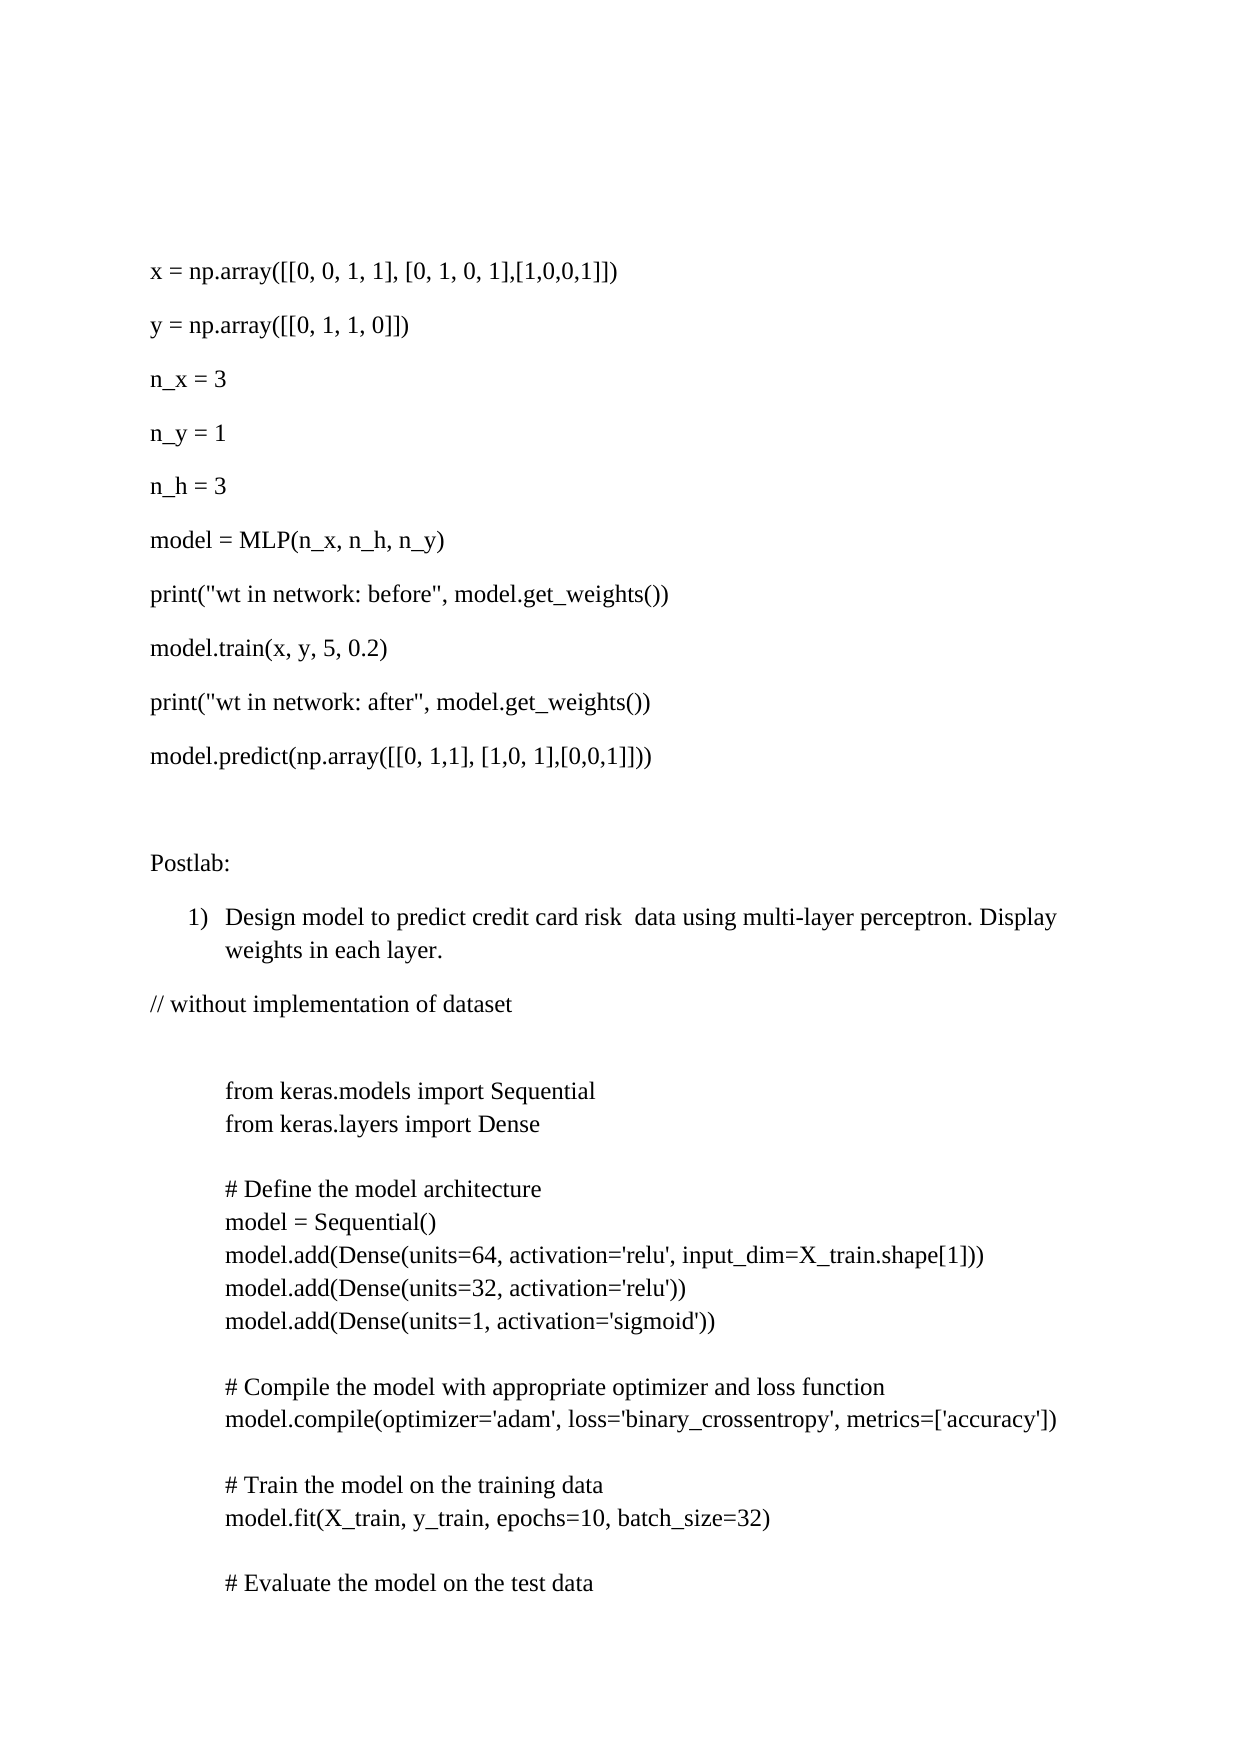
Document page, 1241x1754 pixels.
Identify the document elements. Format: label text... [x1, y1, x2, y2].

list # Train the model on the training data [225, 1470, 1090, 1498]
text Postlab: [150, 848, 1090, 877]
list model.fit(X_train, y_train, epochs=10, batch_size=32) [225, 1503, 1090, 1532]
text print("wt in network: after", model.get_weights()) [150, 687, 1090, 716]
text model = MLP(n_x, n_h, n_y) [150, 525, 1090, 554]
text n_h = 3 [150, 471, 1090, 500]
text x = np.array([[0, 0, 1, 1], [0, 1, 0, 1],[1,0,0,1]]) [150, 256, 1090, 285]
text model.predict(np.array([[0, 1,1], [1,0, 1],[0,0,1]])) [150, 741, 1090, 769]
list from keras.layers import Dense [225, 1109, 1090, 1138]
text n_x = 3 [150, 364, 1090, 392]
text n_y = 1 [150, 418, 1090, 446]
list # Compile the model with appropriate optimizer and loss function [225, 1372, 1090, 1400]
list model.compile(optimizer='adam', loss='binary_crossentropy', metrics=['accuracy']) [225, 1404, 1090, 1433]
list # Evaluate the model on the test data [225, 1568, 1090, 1597]
text // without implementation of dataset [150, 989, 1090, 1018]
list Design model to predict credit card risk data using multi-layer perceptron. Display weights in each layer. [187, 902, 1090, 964]
text y = np.array([[0, 1, 1, 0]]) [150, 310, 1090, 339]
list model.add(Dense(units=64, activation='relu', input_dim=X_train.shape[1])) [225, 1240, 1090, 1269]
text print("wt in network: before", model.get_weights()) [150, 579, 1090, 608]
text model.train(x, y, 5, 0.2) [150, 633, 1090, 662]
list model = Sequential() [225, 1207, 1090, 1236]
list # Define the model architecture [225, 1174, 1090, 1203]
list model.add(Dense(units=32, activation='relu')) [225, 1273, 1090, 1302]
list model.add(Dense(units=1, activation='sigmoid')) [225, 1306, 1090, 1335]
list from keras.models import Sequential [225, 1076, 1090, 1105]
